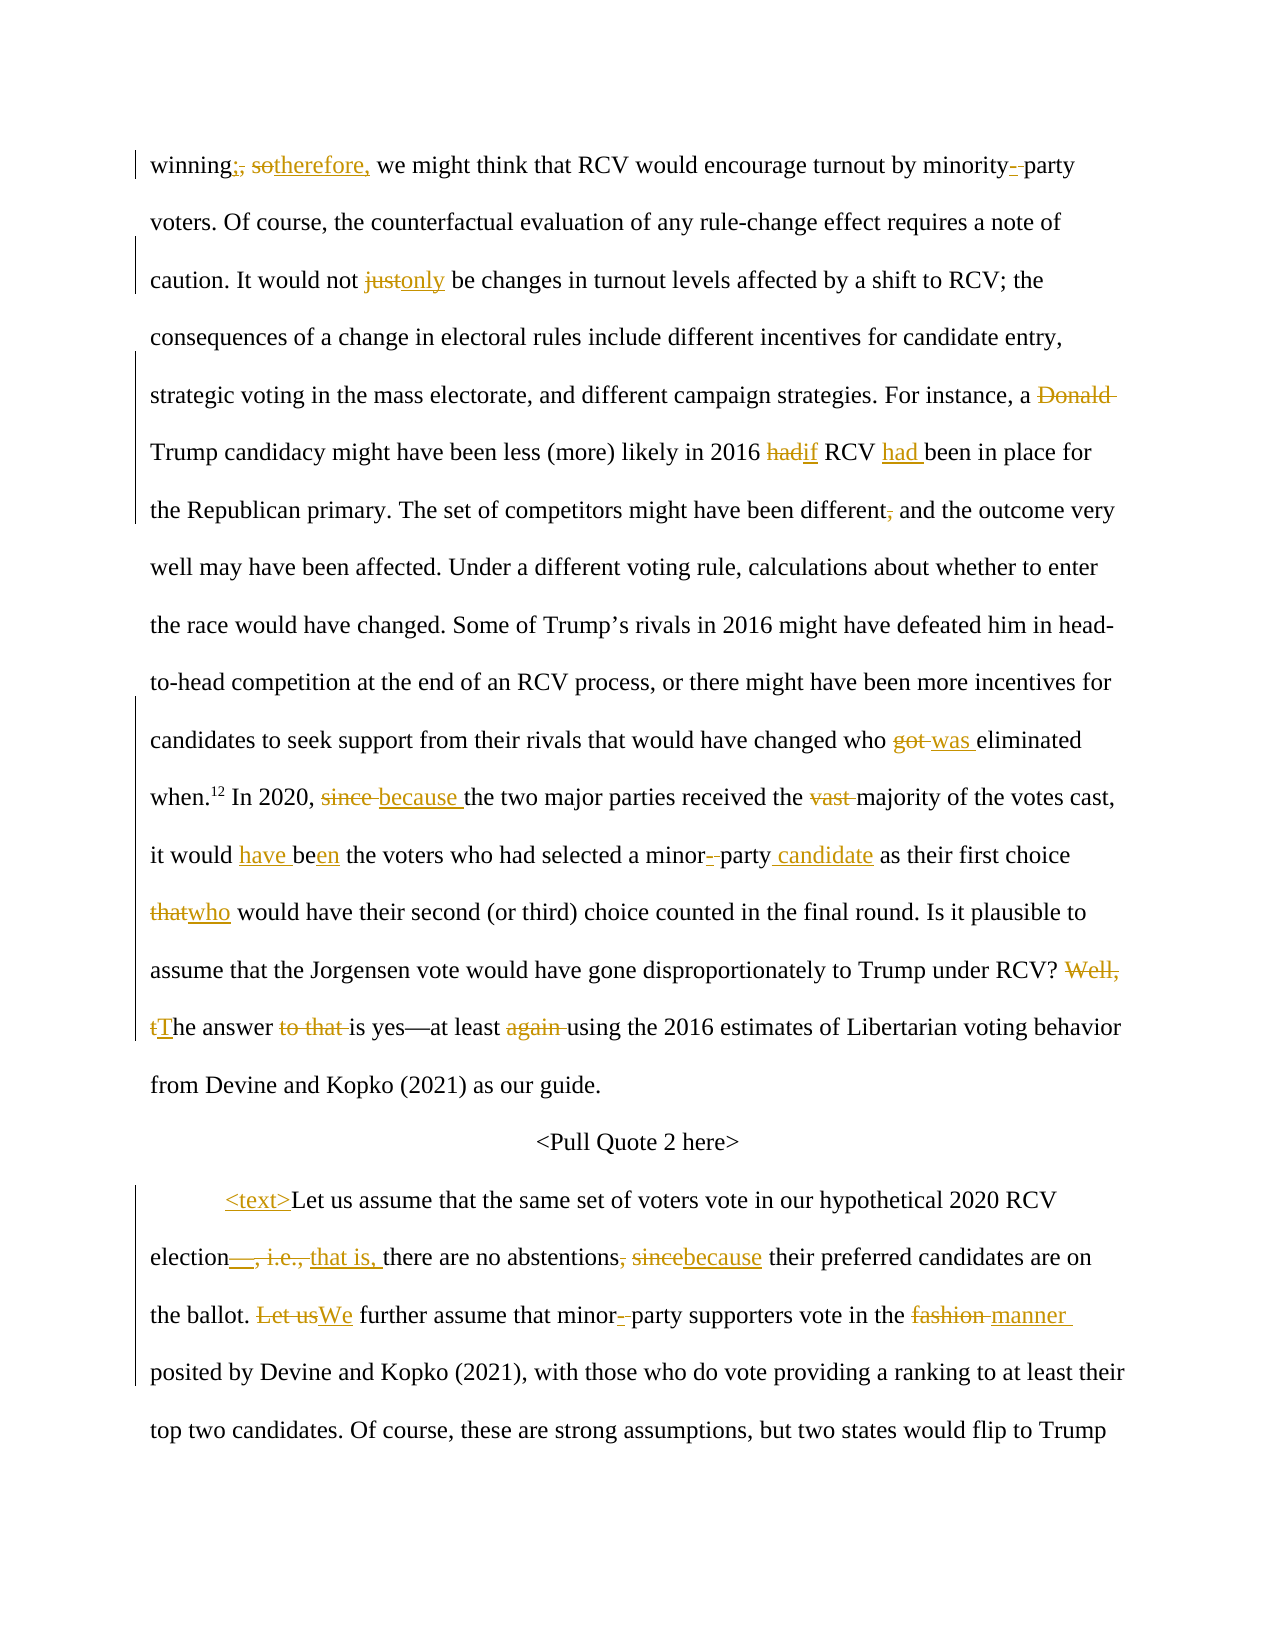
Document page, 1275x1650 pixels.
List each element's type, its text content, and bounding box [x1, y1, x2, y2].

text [150, 150, 1125, 1099]
text <Pull Quote 2 here> [150, 1127, 1125, 1156]
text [150, 1185, 1125, 1444]
